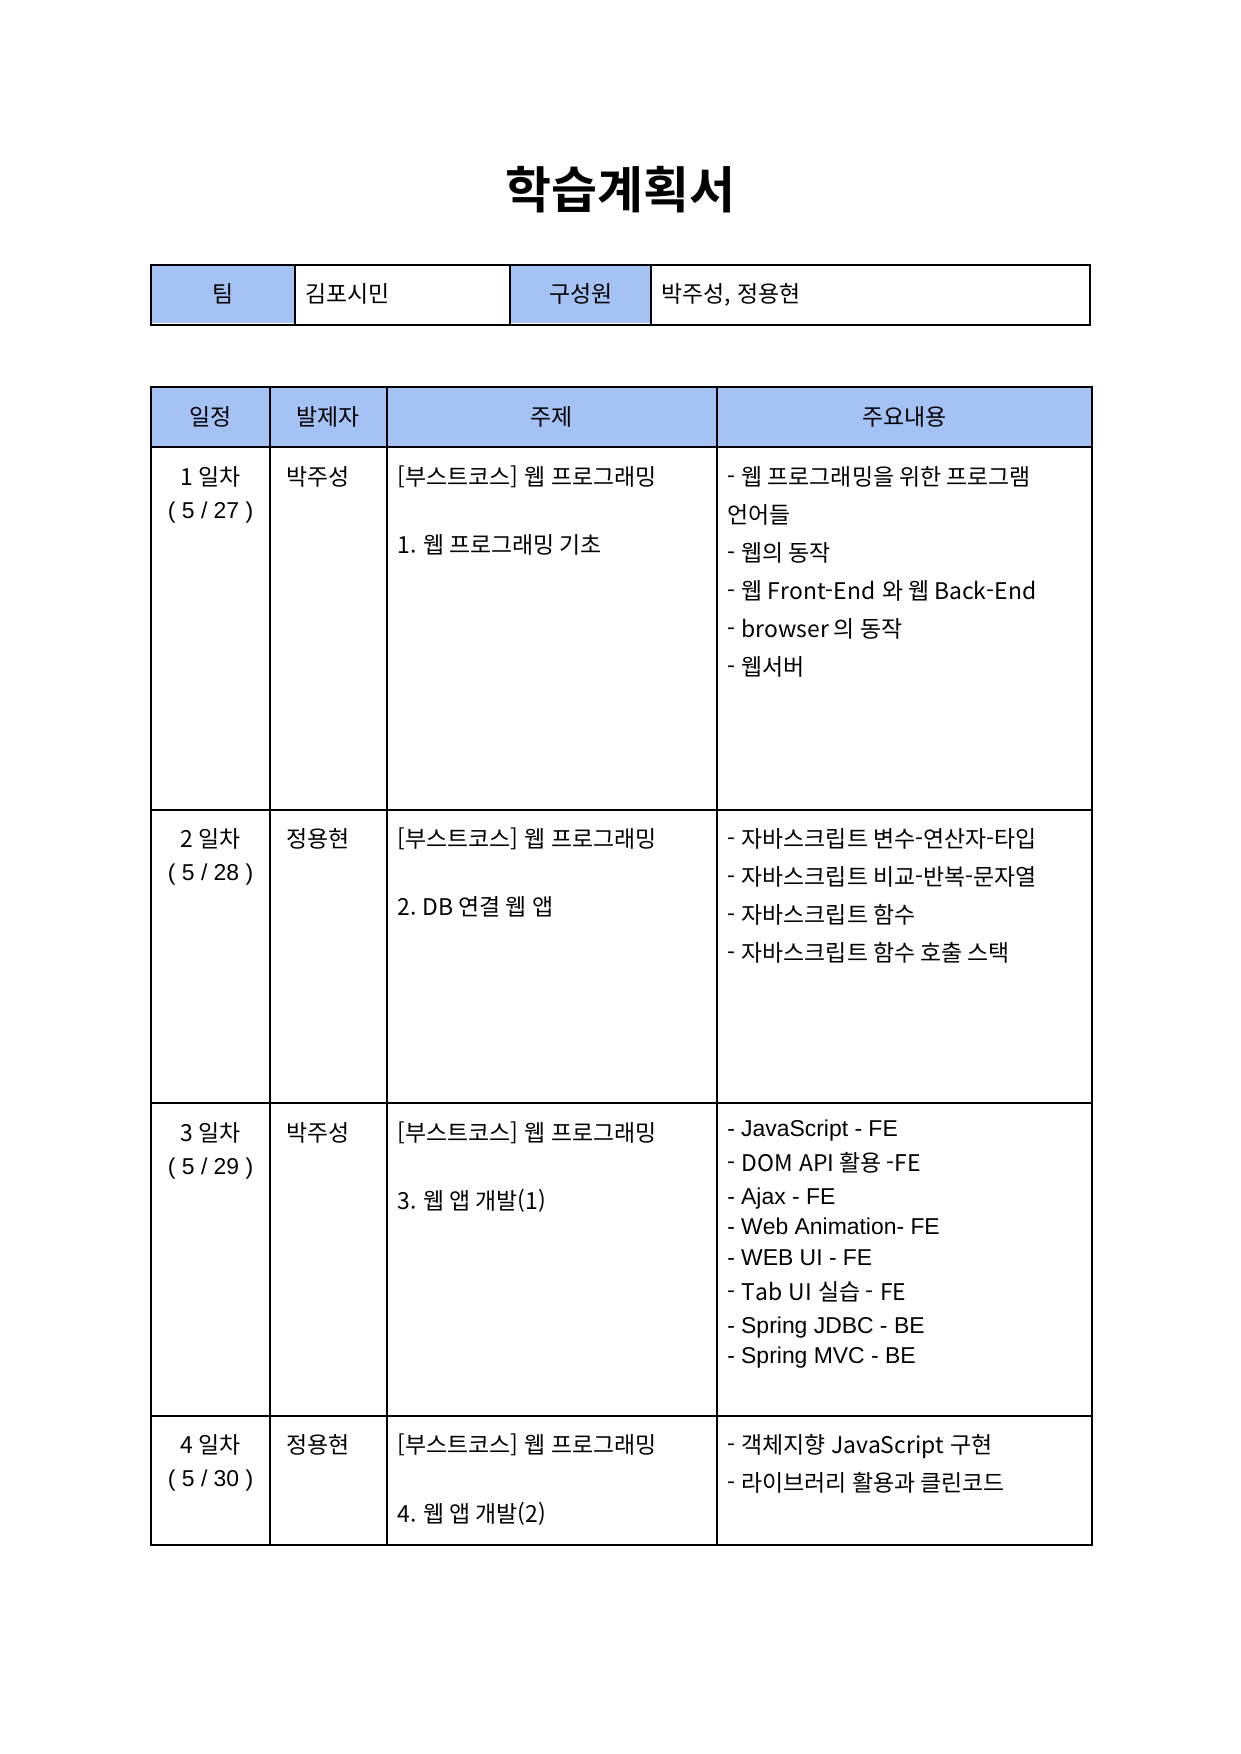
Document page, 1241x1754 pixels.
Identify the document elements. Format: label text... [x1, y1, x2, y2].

table_cell 1일차 ( 5 / 27 ) [152, 448, 269, 808]
table_header 발제자 [271, 388, 386, 446]
table_header 박주성, 정용현 [652, 266, 1089, 323]
table_cell 3일차 ( 5 / 29 ) [152, 1104, 269, 1415]
table_cell 정용현 [271, 811, 386, 1102]
table_header 일정 [152, 388, 269, 446]
table_cell 박주성 [271, 448, 386, 808]
table_cell [부스트코스] 웹 프로그래밍 4. 웹 앱 개발(2) [388, 1417, 716, 1544]
table_cell - JavaScript - FE - DOM API활용 -FE - Ajax - FE - Web Animation- FE - WEB UI - FE - Tab UI 실습 - FE - Spring JDBC - BE - Spring MVC - BE [718, 1104, 1091, 1415]
table_cell - 자바스크립트 변수-연산자-타입 - 자바스크립트 비교-반복-문자열 - 자바스크립트 함수 - 자바스크립트 함수 호출 스택 [718, 811, 1091, 1102]
table_header 구성원 [511, 266, 650, 323]
text 학습계획서 [150, 150, 1090, 222]
table_cell 2일차 ( 5 / 28 ) [152, 811, 269, 1102]
table_header 팀 [152, 266, 294, 323]
table_cell 박주성 [271, 1104, 386, 1415]
table_header 주제 [388, 388, 716, 446]
table_header 김포시민 [296, 266, 509, 323]
table_header 주요내용 [718, 388, 1091, 446]
table_cell [부스트코스] 웹 프로그래밍 2. DB연결 웹 앱 [388, 811, 716, 1102]
table_cell 4일차 ( 5 / 30 ) [152, 1417, 269, 1544]
table_cell - 객체지향 JavaScript 구현 - 라이브러리 활용과 클린코드 [718, 1417, 1091, 1544]
table_cell [부스트코스] 웹 프로그래밍 3. 웹 앱 개발(1) [388, 1104, 716, 1415]
table_cell [부스트코스] 웹 프로그래밍 1. 웹 프로그래밍 기초 [388, 448, 716, 808]
table_cell 정용현 [271, 1417, 386, 1544]
table_cell - 웹 프로그래밍을 위한 프로그램 언어들 - 웹의 동작 - 웹 Front-End 와 웹 Back-End - browser의 동작 - 웹서버 [718, 448, 1091, 808]
